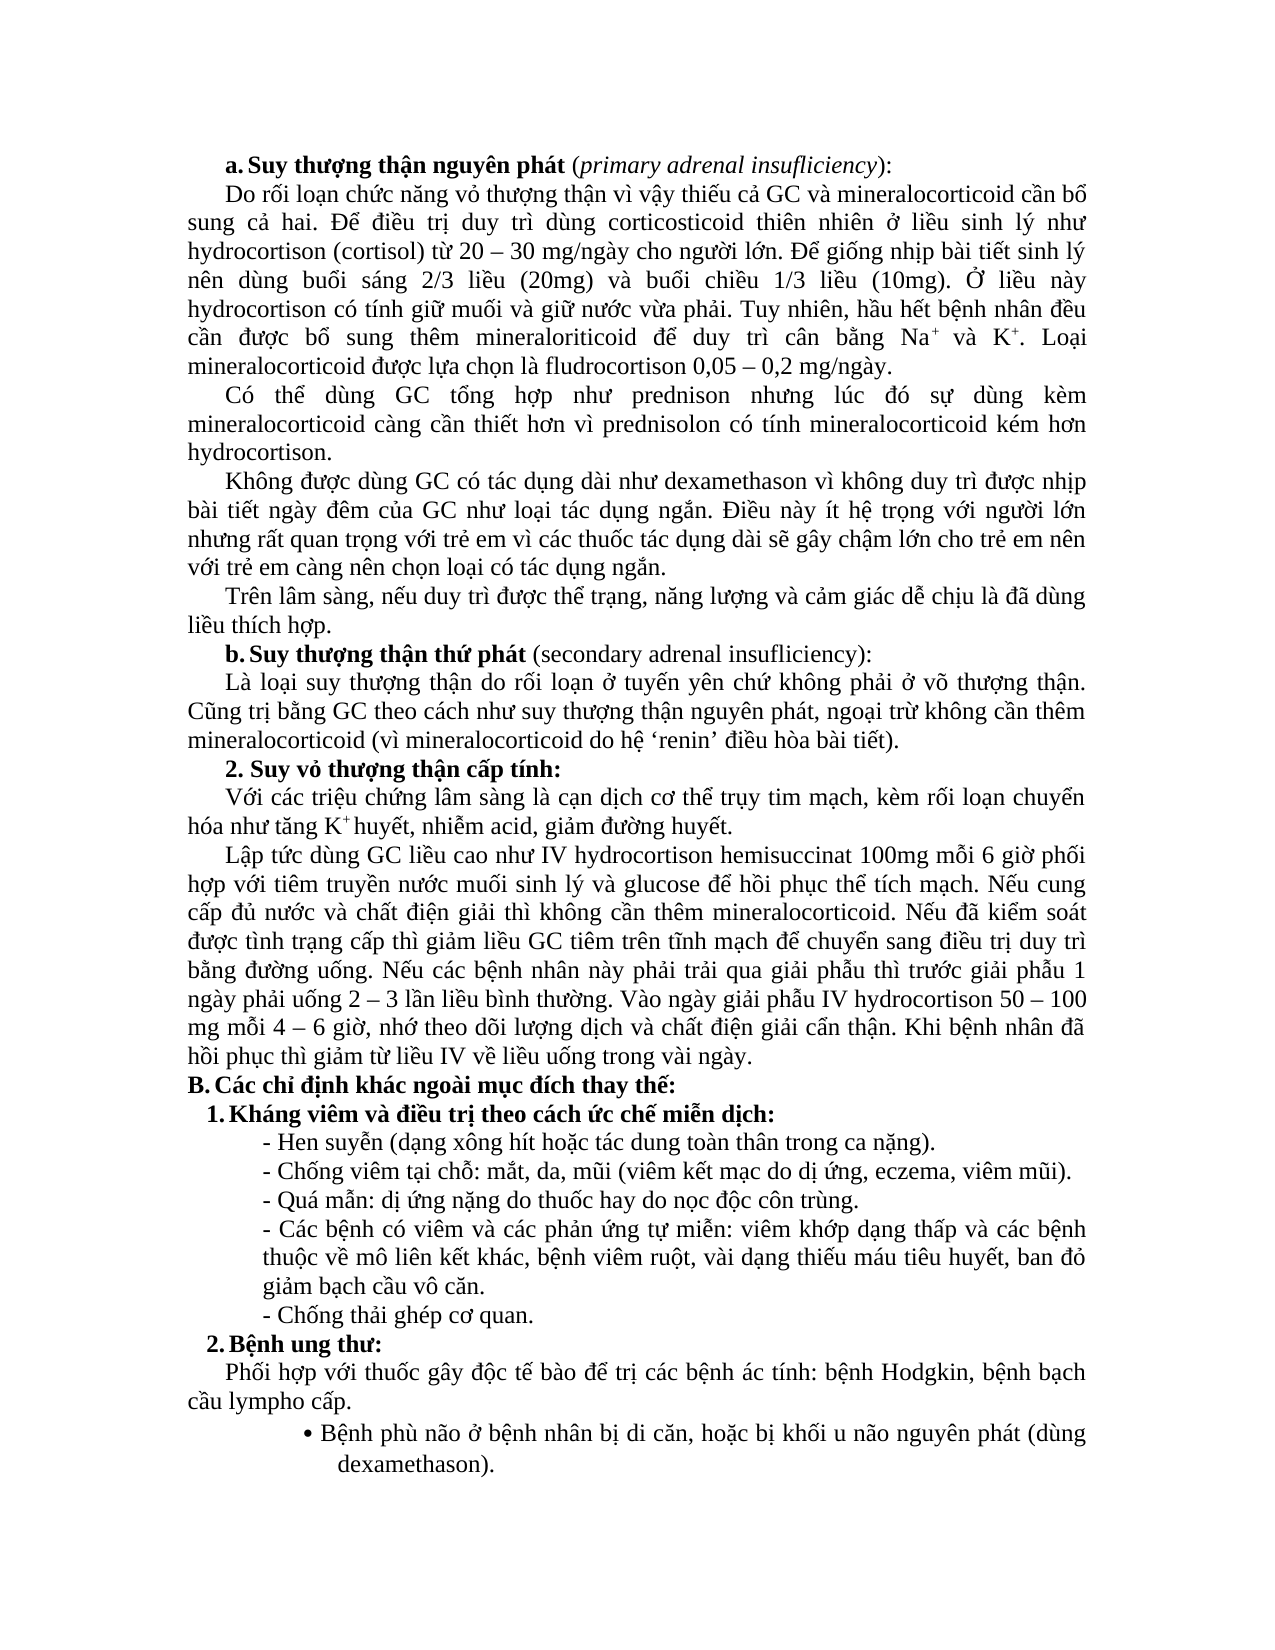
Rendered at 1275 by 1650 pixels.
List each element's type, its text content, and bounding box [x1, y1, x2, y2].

text - Các bệnh có viêm và các phản ứng tự miễn: viêm khớp dạng thấp và các bệnh thuộc về mô liên kết khác, bệnh viêm ruột, vài dạng thiếu máu tiêu huyết, ban đỏ giảm bạch cầu vô căn. [262, 1214, 1087, 1300]
text Lập tức dùng GC liều cao như IV hydrocortison hemisuccinat 100mg mỗi 6 giờ phối hợp với tiêm truyền nước muối sinh lý và glucose để hồi phục thể tích mạch. Nếu cung cấp đủ nước và chất điện giải thì không cần thêm mineralocorticoid. Nếu đã kiểm soát được tình trạng cấp thì giảm liều GC tiêm trên tĩnh mạch để chuyển sang điều trị duy trì bằng đường uống. Nếu các bệnh nhân này phải trải qua giải phẫu thì trước giải phẫu 1 ngày phải uống 2 – 3 lần liều bình thường. Vào ngày giải phẫu IV hydrocortison 50 – 100 mg mỗi 4 – 6 giờ, nhớ theo dõi lượng dịch và chất điện giải cẩn thận. Khi bệnh nhân đã hồi phục thì giảm từ liều IV về liều uống trong vài ngày. [187, 840, 1087, 1070]
text Không được dùng GC có tác dụng dài như dexamethason vì không duy trì được nhịp bài tiết ngày đêm của GC như loại tác dụng ngắn. Điều này ít hệ trọng với người lớn nhưng rất quan trọng với trẻ em vì các thuốc tác dụng dài sẽ gây chậm lớn cho trẻ em nên với trẻ em càng nên chọn loại có tác dụng ngắn. [187, 466, 1087, 581]
text B. Các chỉ định khác ngoài mục đích thay thế: [187, 1070, 1087, 1099]
text Là loại suy thượng thận do rối loạn ở tuyến yên chứ không phải ở võ thượng thận. Cũng trị bằng GC theo cách như suy thượng thận nguyên phát, ngoại trừ không cần thêm mineralocorticoid (vì mineralocorticoid do hệ ‘renin’ điều hòa bài tiết). [187, 667, 1087, 754]
text Phối hợp với thuốc gây độc tế bào để trị các bệnh ác tính: bệnh Hodgkin, bệnh bạch cầu lympho cấp. [187, 1357, 1087, 1415]
text 2. Bệnh ung thư: [206, 1329, 1087, 1357]
text - Hen suyễn (dạng xông hít hoặc tác dung toàn thân trong ca nặng). [262, 1127, 1087, 1156]
text 1. Kháng viêm và điều trị theo cách ức chế miễn dịch: [206, 1099, 1087, 1127]
text b. Suy thượng thận thứ phát (secondary adrenal insufliciency): [225, 639, 1087, 667]
text Với các triệu chứng lâm sàng là cạn dịch cơ thể trụy tim mạch, kèm rối loạn chuyển hóa như tăng K+ huyết, nhiễm acid, giảm đường huyết. [187, 782, 1087, 840]
text - Quá mẫn: dị ứng nặng do thuốc hay do nọc độc côn trùng. [262, 1185, 1087, 1214]
text Do rối loạn chức năng vỏ thượng thận vì vậy thiếu cả GC và mineralocorticoid cần bổ sung cả hai. Để điều trị duy trì dùng corticosticoid thiên nhiên ở liều sinh lý như hydrocortison (cortisol) từ 20 – 30 mg/ngày cho người lớn. Để giống nhịp bài tiết sinh lý nên dùng buổi sáng 2/3 liều (20mg) và buổi chiều 1/3 liều (10mg). Ở liều này hydrocortison có tính giữ muối và giữ nước vừa phải. Tuy nhiên, hầu hết bệnh nhân đều cần được bổ sung thêm mineraloriticoid để duy trì cân bằng Na+ và K+. Loại mineralocorticoid được lựa chọn là fludrocortison 0,05 – 0,2 mg/ngày. [187, 179, 1087, 380]
text 2. Suy vỏ thượng thận cấp tính: [225, 754, 1087, 782]
text ∙ Bệnh phù não ở bệnh nhân bị di căn, hoặc bị khối u não nguyên phát (dùng dexamethason). [300, 1415, 1087, 1478]
text a. Suy thượng thận nguyên phát (primary adrenal insufliciency): [225, 150, 1087, 179]
text - Chống thải ghép cơ quan. [262, 1300, 1087, 1329]
text Trên lâm sàng, nếu duy trì được thể trạng, năng lượng và cảm giác dễ chịu là đã dùng liều thích hợp. [187, 581, 1087, 639]
text - Chống viêm tại chỗ: mắt, da, mũi (viêm kết mạc do dị ứng, eczema, viêm mũi). [262, 1156, 1087, 1185]
text Có thể dùng GC tổng hợp như prednison nhưng lúc đó sự dùng kèm mineralocorticoid càng cần thiết hơn vì prednisolon có tính mineralocorticoid kém hơn hydrocortison. [187, 380, 1087, 466]
